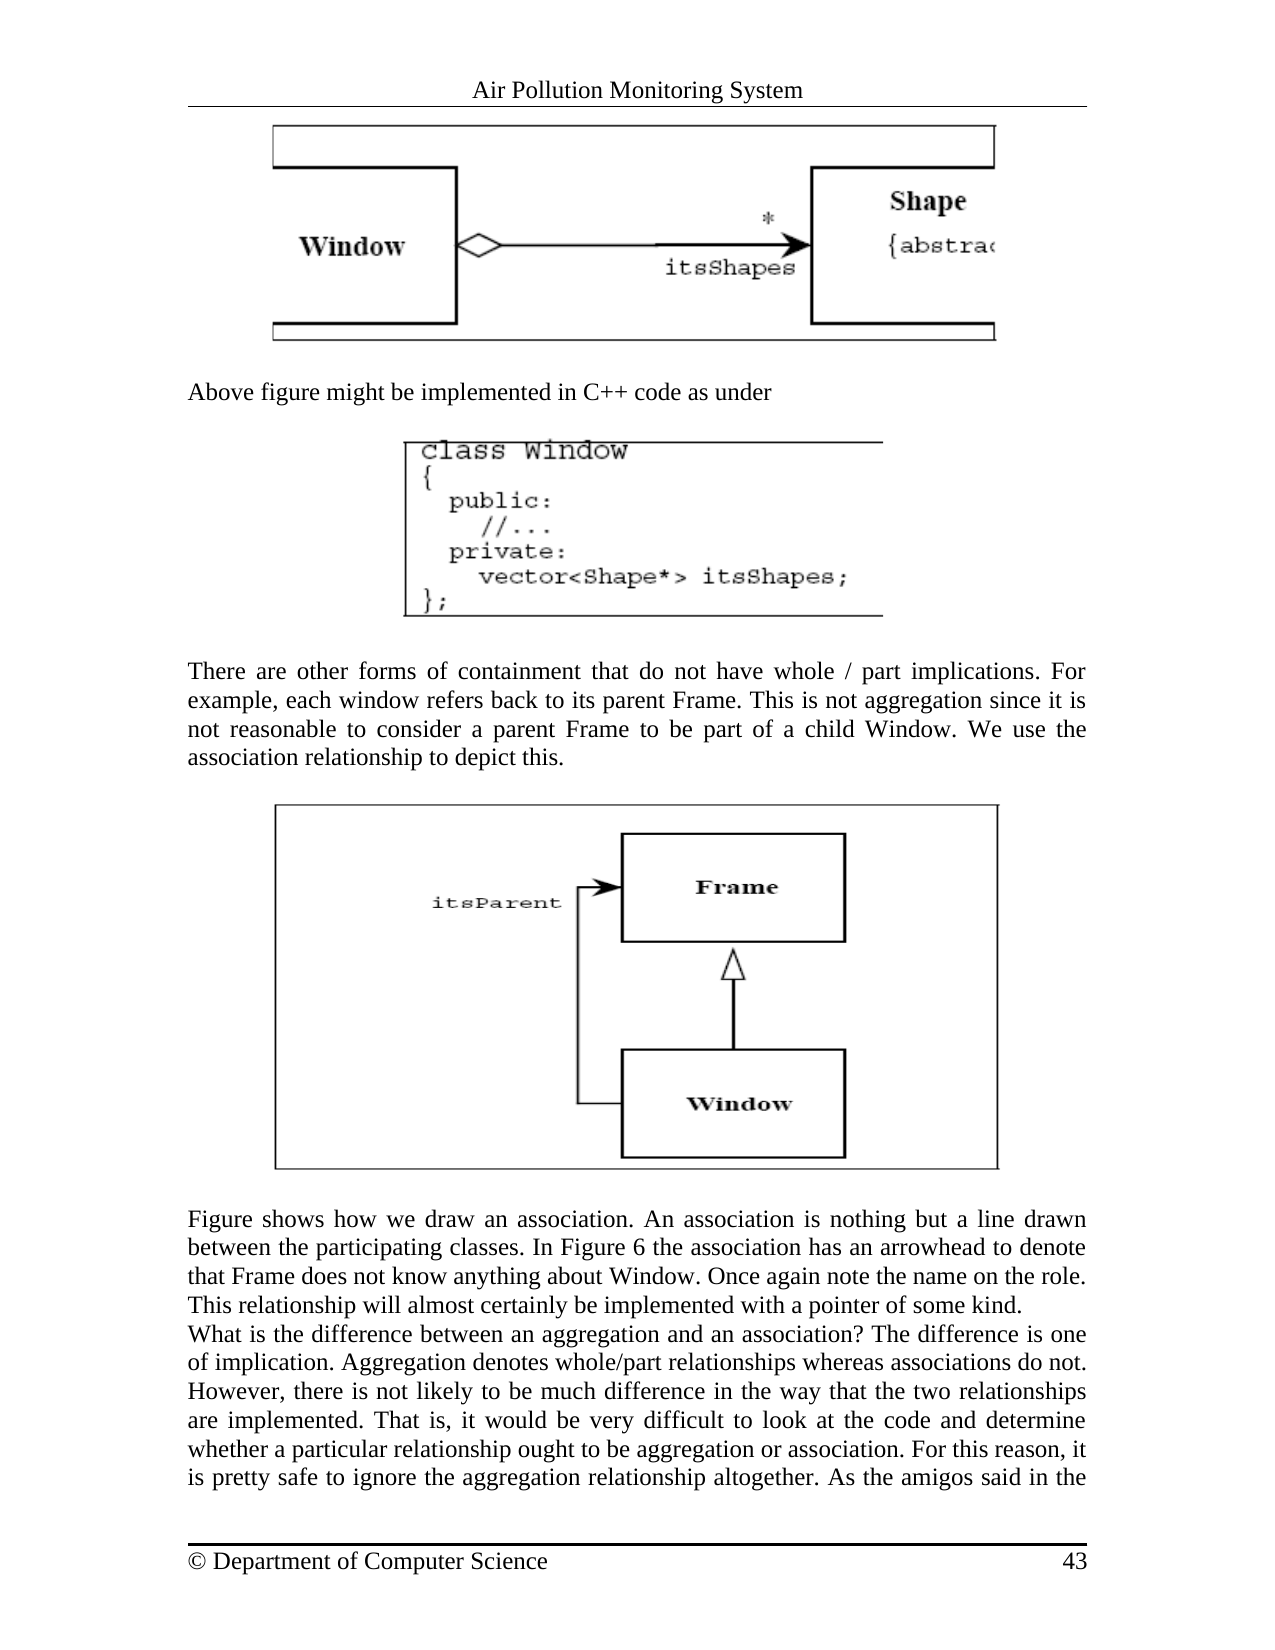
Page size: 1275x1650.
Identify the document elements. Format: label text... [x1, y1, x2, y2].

text There are other forms of containment that do not have whole / part implications. For example, each window refers back to its parent Frame. This is not aggregation since it is not reasonable to consider a parent Frame to be part of a child Window. We use the association relationship to depict this. [187, 656, 1087, 771]
picture [272, 120, 1003, 349]
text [187, 1319, 1087, 1491]
text Above figure might be implemented in C++ code as under [187, 377, 1087, 406]
text Figure shows how we draw an association. An association is nothing but a line drawn between the participating classes. In Figure 6 the association has an arrowhead to denote that Frame does not know anything about Window. Once again note the name on the role. This relationship will almost certainly be implemented with a pointer of some kind. [187, 1204, 1087, 1319]
picture [264, 800, 1011, 1175]
picture [391, 435, 884, 628]
